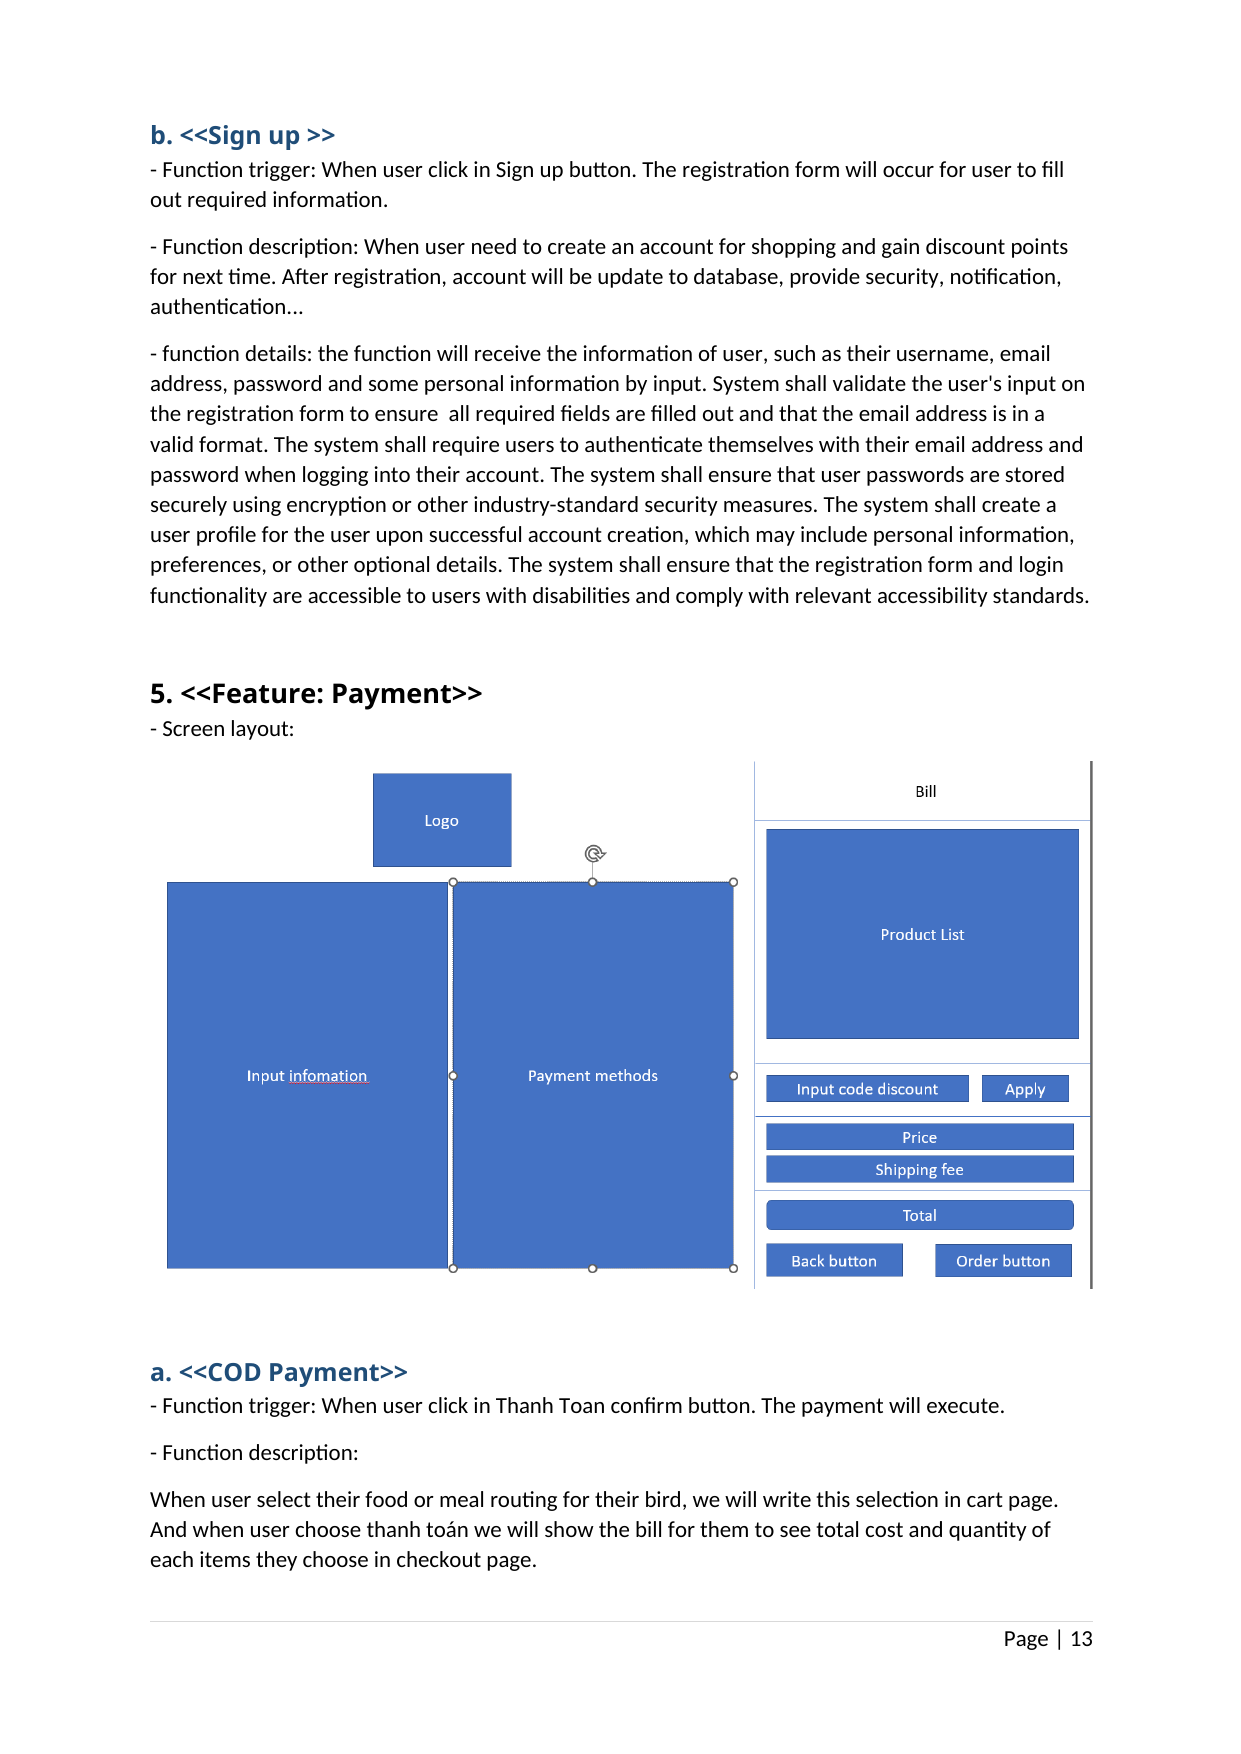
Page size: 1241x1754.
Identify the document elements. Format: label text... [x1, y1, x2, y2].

picture [150, 761, 1093, 1289]
text - Function description: [150, 1438, 1093, 1466]
text - Function trigger: When user click in Sign up button. The registration form will occur for user to fill out required information. [150, 155, 1093, 213]
subtitle 5. <<Feature: Payment>> [150, 674, 1093, 711]
text - Screen layout: [150, 714, 1093, 742]
text - Function trigger: When user click in Thanh Toan confirm button. The payment will execute. [150, 1391, 1093, 1419]
subtitle b. <<Sign up >> [150, 118, 1093, 152]
text - function details: the function will receive the information of user, such as their username, email address, password and some personal information by input. System shall validate the user's input on the registration form to ensure all required fields are filled out and that the email address is in a valid format. The system shall require users to authenticate themselves with their email address and password when logging into their account. The system shall ensure that user passwords are stored securely using encryption or other industry-standard security measures. The system shall create a user profile for the user upon successful account creation, which may include personal information, preferences, or other optional details. The system shall ensure that the registration form and login functionality are accessible to users with disabilities and comply with relevant accessibility standards. [150, 339, 1093, 609]
text When user select their food or meal routing for their bird, we will write this selection in cart page. And when user choose thanh toán we will show the bill for them to see total cost and quantity of each items they choose in checkout page. [150, 1485, 1093, 1573]
subtitle a. <<COD Payment>> [150, 1354, 1093, 1388]
text - Function description: When user need to create an account for shopping and gain discount points for next time. After registration, account will be update to database, provide security, notification, authentication... [150, 232, 1093, 320]
